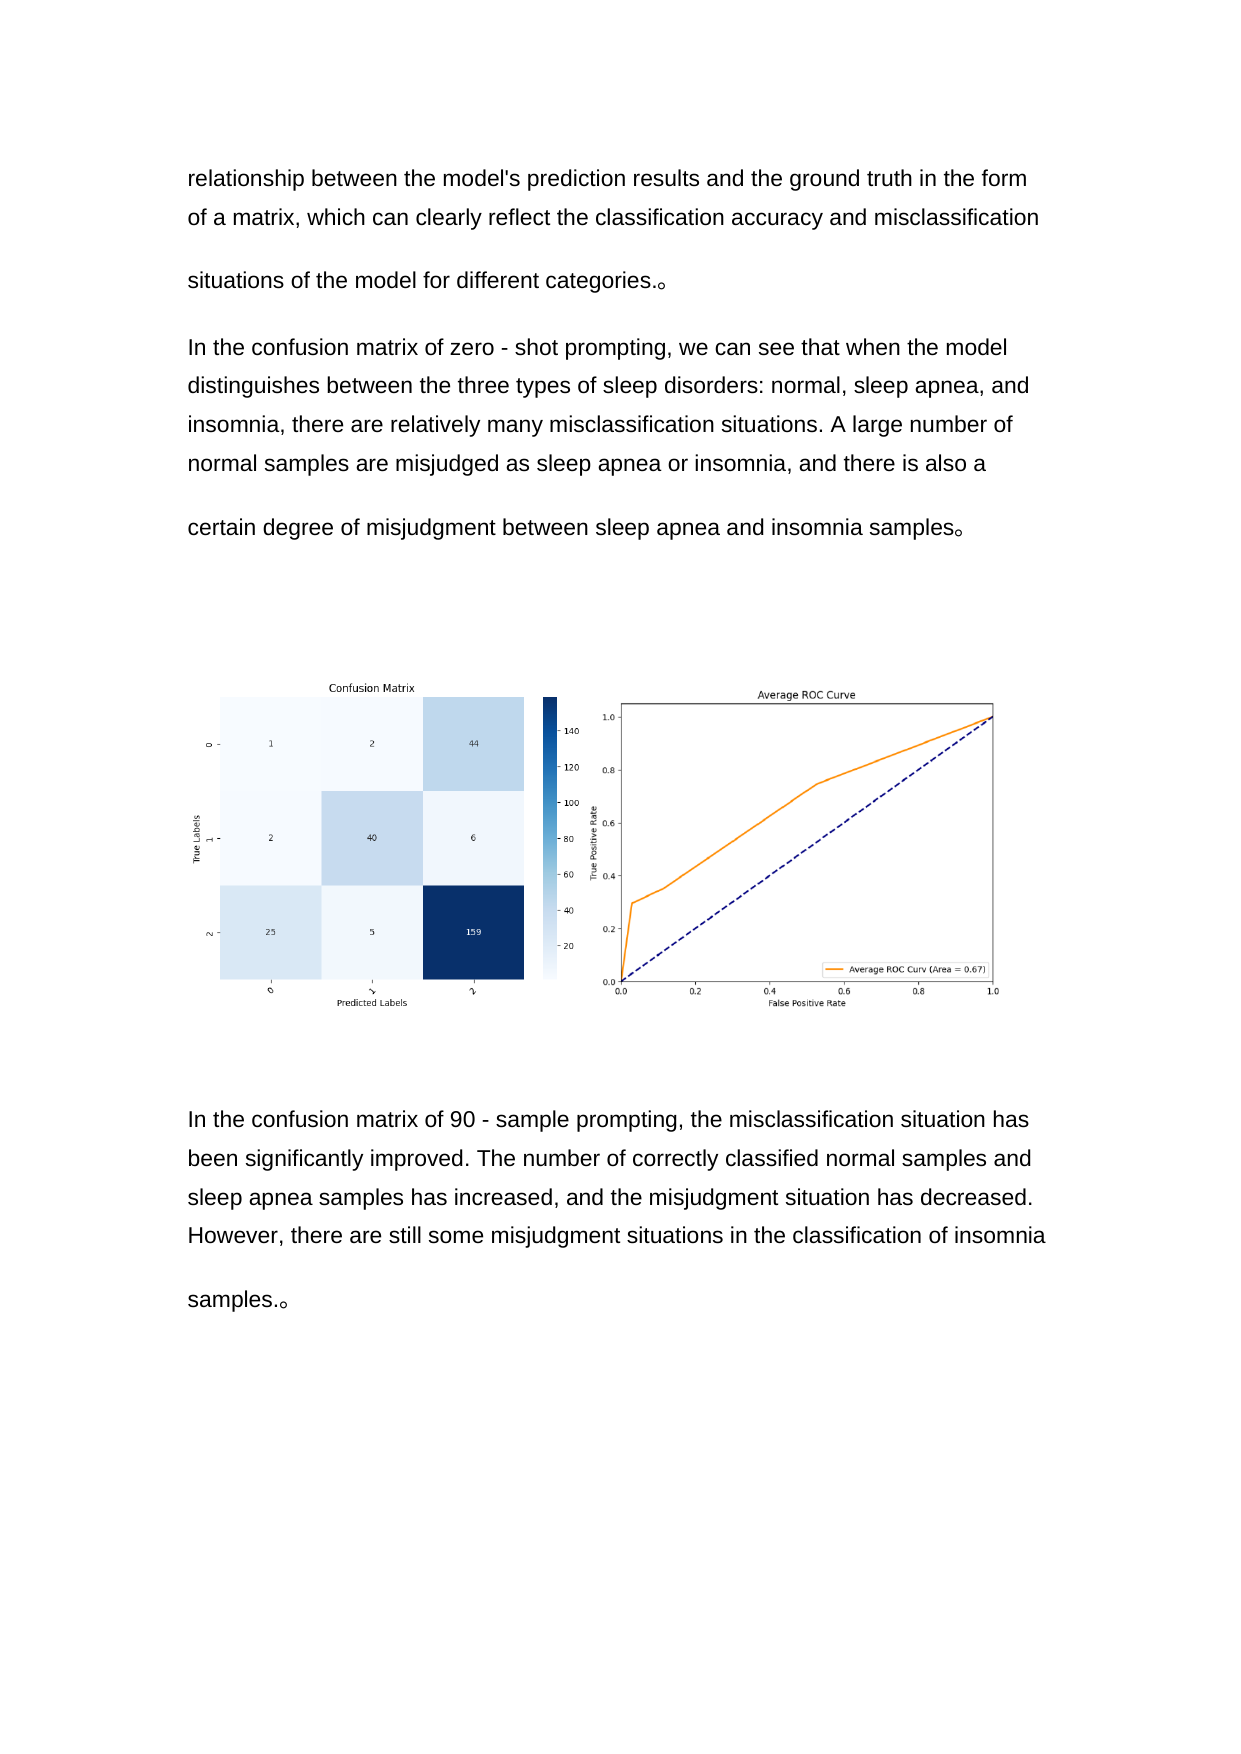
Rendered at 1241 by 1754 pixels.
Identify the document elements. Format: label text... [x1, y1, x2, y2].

text In the confusion matrix of zero - shot prompting, we can see that when the model distinguishes between the three types of sleep disorders: normal, sleep apnea, and insomnia, there are relatively many misclassification situations. A large number of normal samples are misjudged as sleep apnea or insomnia, and there is also a certain degree of misjudgment between sleep apnea and insomnia samples。 [187, 330, 1053, 558]
picture [187, 677, 1005, 1013]
text In the confusion matrix of 90 - sample prompting, the misclassification situation has been significantly improved. The number of correctly classified normal samples and sleep apnea samples has increased, and the misjudgment situation has decreased. However, there are still some misjudgment situations in the classification of insomnia samples.。 [187, 1103, 1053, 1330]
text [187, 162, 1053, 311]
